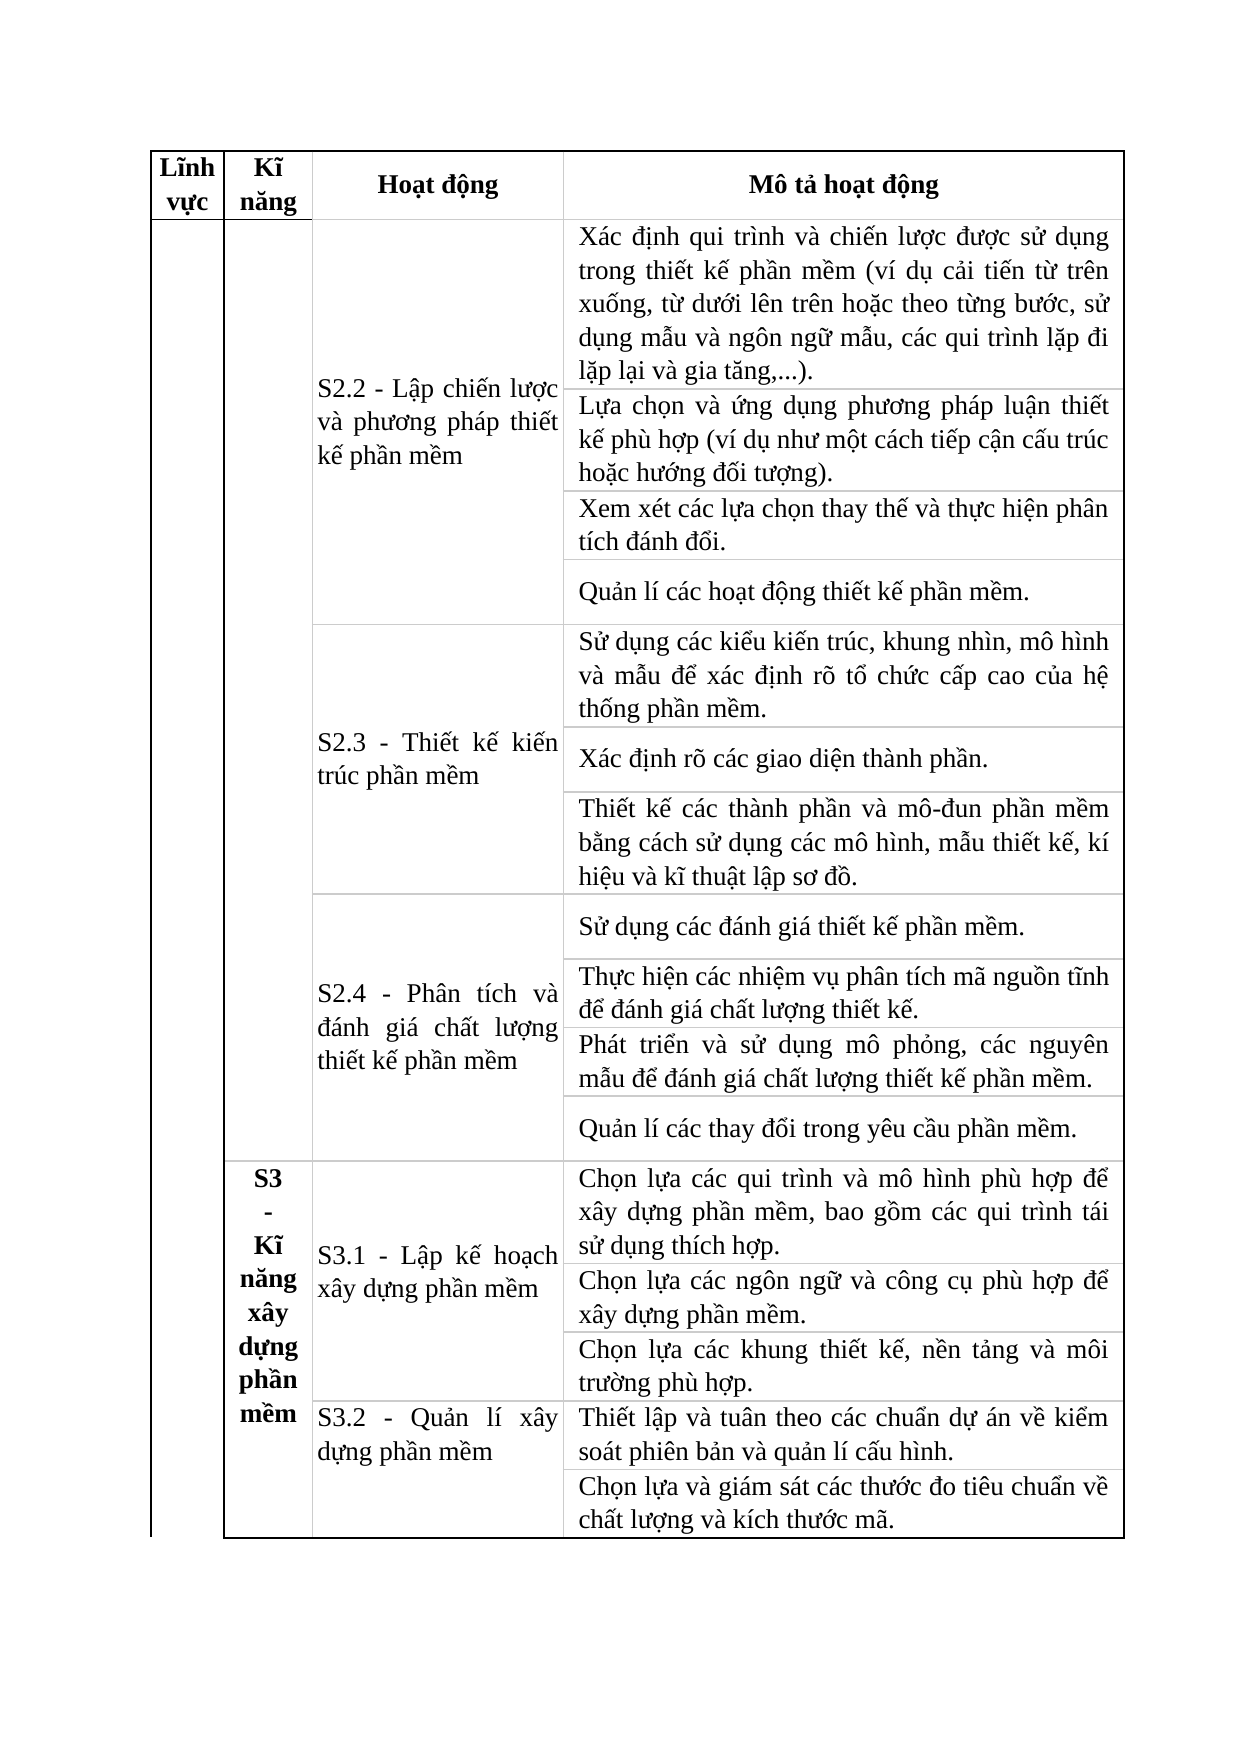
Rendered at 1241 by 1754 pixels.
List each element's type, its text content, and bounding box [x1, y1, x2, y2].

table_cell Lựa chọn và ứng dụng phương pháp luận thiết kế phù hợp (ví dụ như một cách tiếp cận cấu trúc hoặc hướng đối tượng). [564, 390, 1123, 490]
table_cell S2.2 - Lập chiến lược và phương pháp thiết kế phần mềm [313, 220, 563, 624]
table_cell S2.3 - Thiết kế kiến trúc phần mềm [313, 625, 563, 893]
table_cell Xác định qui trình và chiến lược được sử dụng trong thiết kế phần mềm (ví dụ cải tiến từ trên xuống, từ dưới lên trên hoặc theo từng bước, sử dụng mẫu và ngôn ngữ mẫu, các qui trình lặp đi lặp lại và gia tăng,...). [564, 220, 1123, 388]
table_cell S2.4 - Phân tích và đánh giá chất lượng thiết kế phần mềm [313, 895, 563, 1160]
table_cell S3.1 - Lập kế hoạch xây dựng phần mềm [313, 1162, 563, 1400]
table_header Mô tả hoạt động [564, 152, 1123, 219]
table_cell Chọn lựa các khung thiết kế, nền tảng và môi trường phù hợp. [564, 1333, 1123, 1400]
table_cell Quản lí các hoạt động thiết kế phần mềm. [564, 560, 1123, 624]
table_cell Xem xét các lựa chọn thay thế và thực hiện phân tích đánh đổi. [564, 492, 1123, 559]
table_header Hoạt động [313, 152, 563, 219]
table_cell Sử dụng các kiểu kiến trúc, khung nhìn, mô hình và mẫu để xác định rõ tổ chức cấp cao của hệ thống phần mềm. [564, 625, 1123, 726]
table_cell Phát triển và sử dụng mô phỏng, các nguyên mẫu để đánh giá chất lượng thiết kế phần mềm. [564, 1028, 1123, 1095]
table_cell Chọn lựa và giám sát các thước đo tiêu chuẩn về chất lượng và kích thước mã. [564, 1470, 1123, 1537]
table_cell S3.2 - Quản lí xây dựng phần mềm [313, 1402, 563, 1537]
table_cell Thực hiện các nhiệm vụ phân tích mã nguồn tĩnh để đánh giá chất lượng thiết kế. [564, 960, 1123, 1027]
table_cell Xác định rõ các giao diện thành phần. [564, 728, 1123, 791]
table_cell Thiết lập và tuân theo các chuẩn dự án về kiểm soát phiên bản và quản lí cấu hình. [564, 1402, 1123, 1468]
table_header Lĩnh vực [152, 152, 223, 219]
table_cell Thiết kế các thành phần và mô-đun phần mềm bằng cách sử dụng các mô hình, mẫu thiết kế, kí hiệu và kĩ thuật lập sơ đồ. [564, 793, 1123, 893]
table_cell Chọn lựa các ngôn ngữ và công cụ phù hợp để xây dựng phần mềm. [564, 1264, 1123, 1331]
table_cell S3 - Kĩ năng xây dựng phần mềm [225, 1162, 312, 1537]
table_cell Sử dụng các đánh giá thiết kế phần mềm. [564, 895, 1123, 958]
table_cell Quản lí các thay đổi trong yêu cầu phần mềm. [564, 1097, 1123, 1160]
table_cell Chọn lựa các qui trình và mô hình phù hợp để xây dựng phần mềm, bao gồm các qui trình tái sử dụng thích hợp. [564, 1162, 1123, 1263]
table_header Kĩ năng [225, 152, 312, 219]
